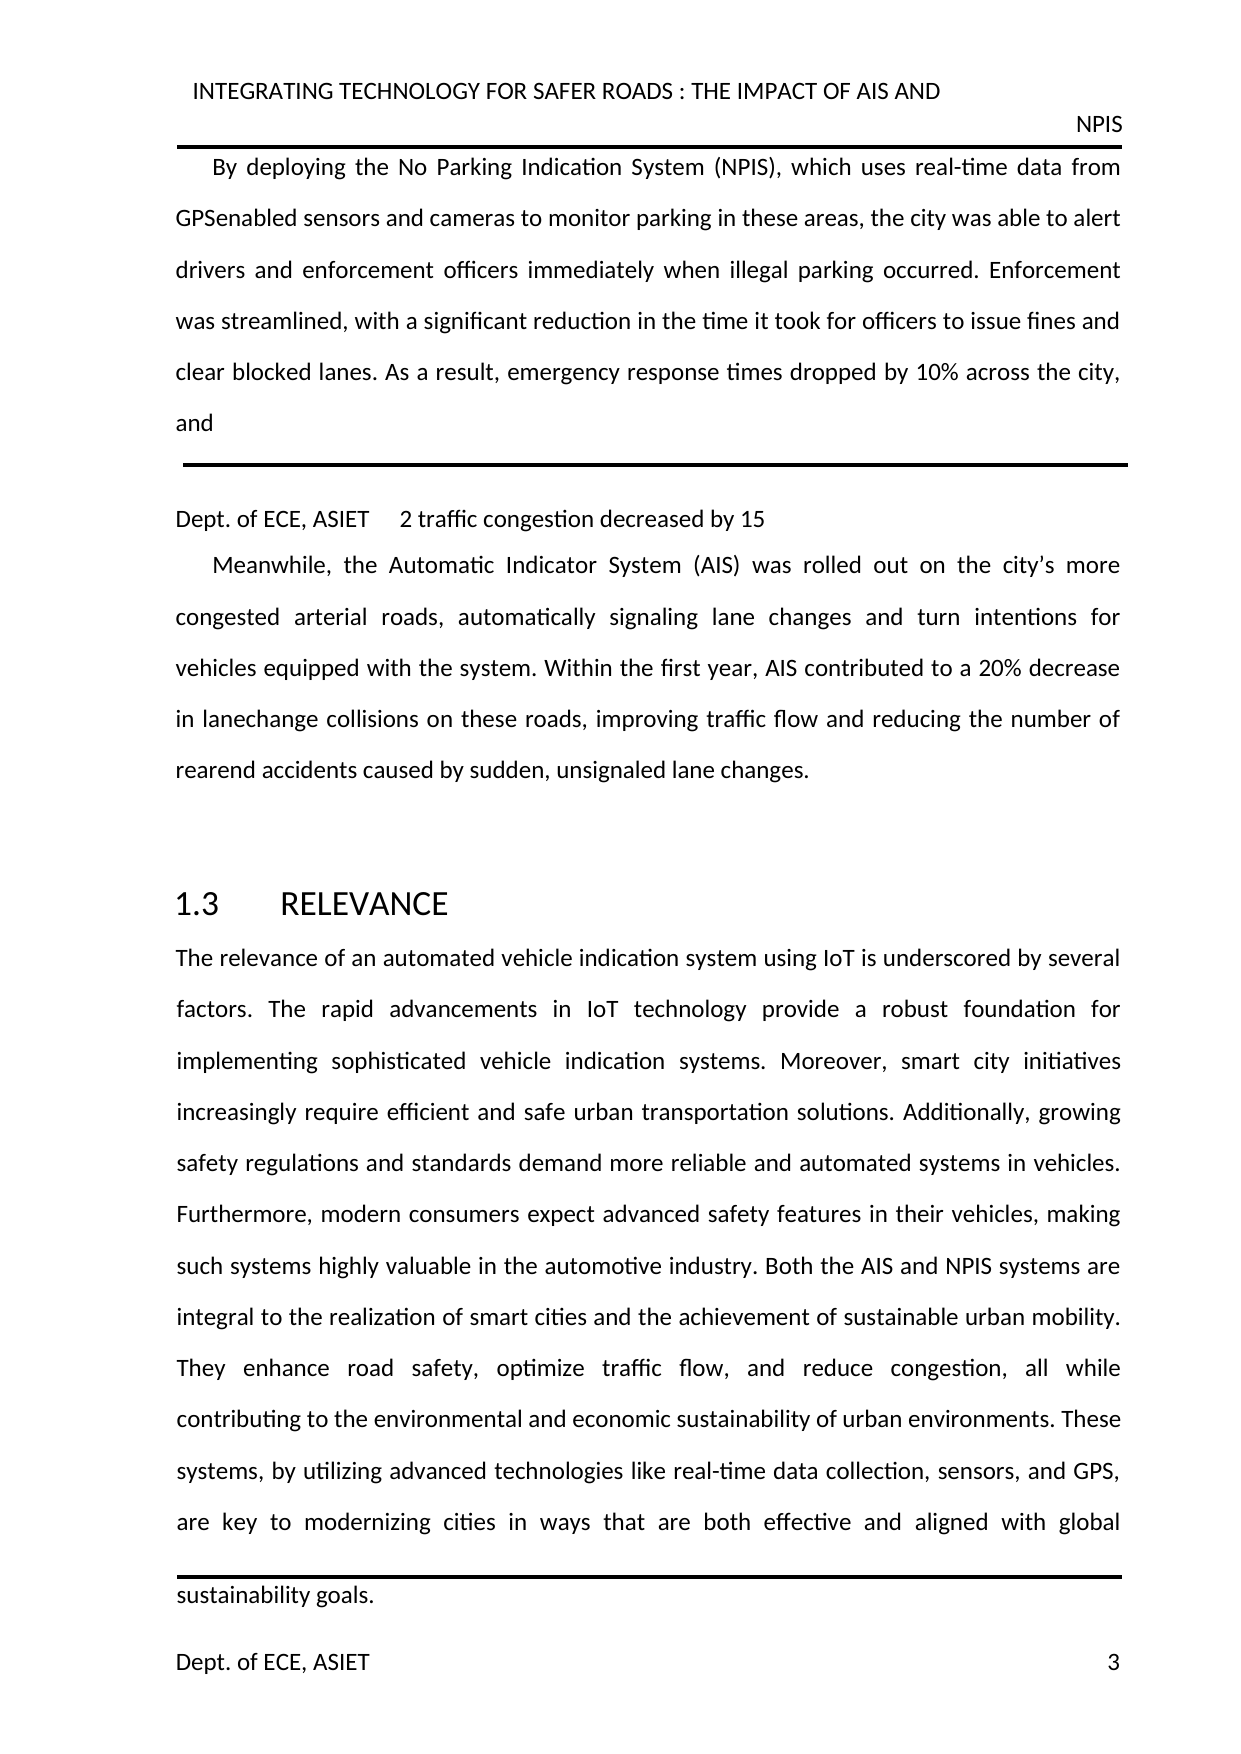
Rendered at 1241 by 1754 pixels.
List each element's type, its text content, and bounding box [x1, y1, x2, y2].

text Dept. of ECE, ASIET 2 traffic congestion decreased by 15 [175, 503, 1174, 534]
text Meanwhile, the Automatic Indicator System (AIS) was rolled out on the city’s more congested arterial roads, automatically signaling lane changes and turn intentions for vehicles equipped with the system. Within the first year, AIS contributed to a 20% decrease in lanechange collisions on these roads, improving traffic flow and reducing the number of rearend accidents caused by sudden, unsignaled lane changes. [175, 549, 1122, 785]
text By deploying the No Parking Indication System (NPIS), which uses real-time data from GPSenabled sensors and cameras to monitor parking in these areas, the city was able to alert drivers and enforcement officers immediately when illegal parking occurred. Enforcement was streamlined, with a significant reduction in the time it took for officers to issue fines and clear blocked lanes. As a result, emergency response times dropped by 10% across the city, and [175, 151, 1122, 438]
text The relevance of an automated vehicle indication system using IoT is underscored by several factors. The rapid advancements in IoT technology provide a robust foundation for implementing sophisticated vehicle indication systems. Moreover, smart city initiatives increasingly require efficient and safe urban transportation solutions. Additionally, growing safety regulations and standards demand more reliable and automated systems in vehicles. Furthermore, modern consumers expect advanced safety features in their vehicles, making such systems highly valuable in the automotive industry. Both the AIS and NPIS systems are integral to the realization of smart cities and the achievement of sustainable urban mobility. They enhance road safety, optimize traffic flow, and reduce congestion, all while contributing to the environmental and economic sustainability of urban environments. These systems, by utilizing advanced technologies like real-time data collection, sensors, and GPS, are key to modernizing cities in ways that are both effective and aligned with global sustainability goals. [175, 942, 1122, 1610]
subtitle 1.3 RELEVANCE [174, 881, 1174, 924]
